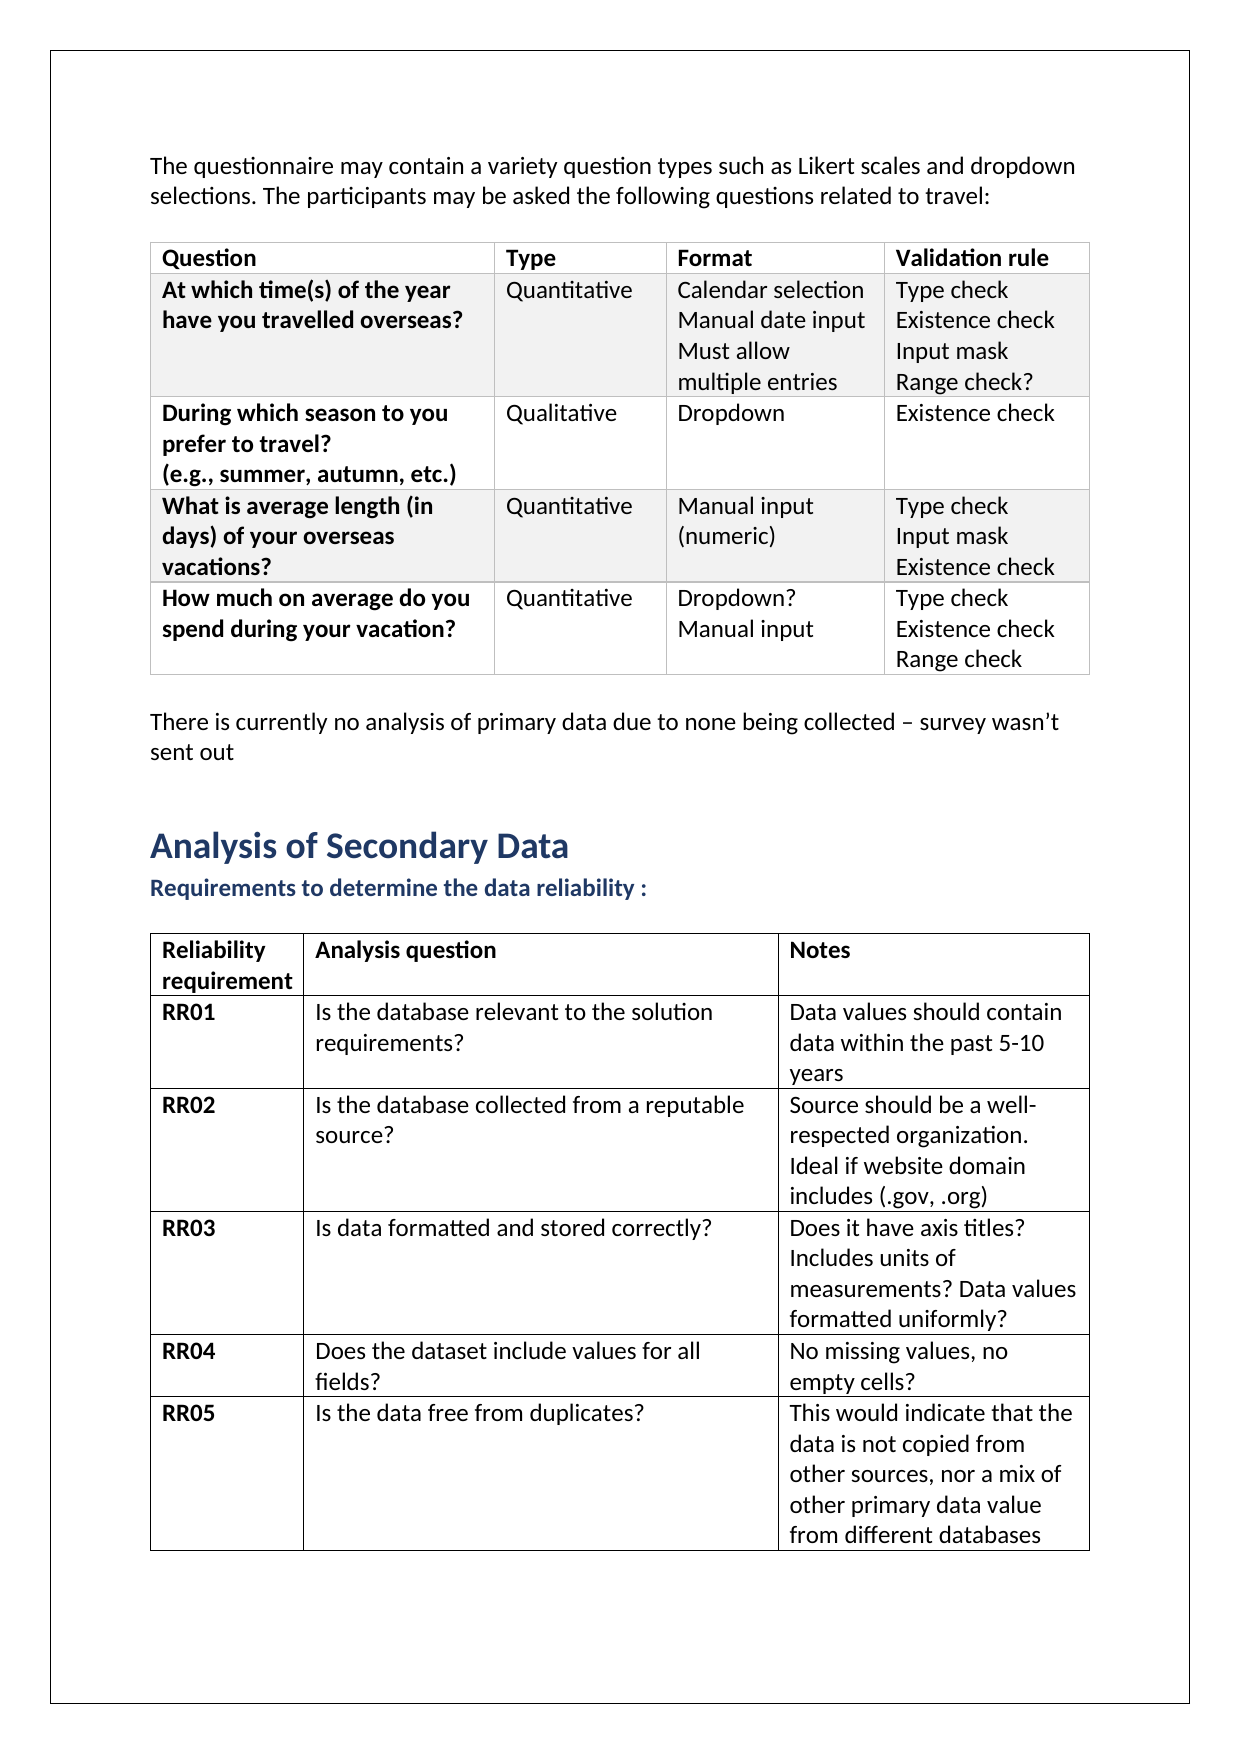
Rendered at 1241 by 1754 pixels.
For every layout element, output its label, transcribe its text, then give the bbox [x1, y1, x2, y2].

table_cell RR01 [151, 996, 303, 1088]
table_cell Qualitative [495, 397, 666, 489]
table_header Format [667, 243, 884, 273]
table_cell Quantitative [495, 583, 666, 674]
table_header Reliability requirement [151, 934, 303, 995]
subtitle Analysis of Secondary Data [150, 822, 1090, 868]
text There is currently no analysis of primary data due to none being collected – survey wasn’t sent out [150, 706, 1090, 767]
table_cell Is the database relevant to the solution requirements? [304, 996, 778, 1088]
table_cell Does the dataset include values for all fields? [304, 1335, 778, 1396]
table_cell Quantitative [495, 274, 666, 396]
table_cell Manual input (numeric) [667, 490, 884, 581]
table_cell Is the database collected from a reputable source? [304, 1089, 778, 1211]
table_cell RR02 [151, 1089, 303, 1211]
table_cell Dropdown? Manual input [667, 583, 884, 674]
subtitle Requirements to determine the data reliability : [150, 872, 1090, 903]
table_cell During which season to you prefer to travel? (e.g., summer, autumn, etc.) [151, 397, 494, 489]
table_cell Source should be a well-respected organization. Ideal if website domain includes (.gov, .org) [779, 1089, 1089, 1211]
table_cell Type check Existence check Input mask Range check? [885, 274, 1089, 396]
table_header Analysis question [304, 934, 778, 995]
table_cell RR04 [151, 1335, 303, 1396]
table_cell This would indicate that the data is not copied from other sources, nor a mix of other primary data value from different databases [779, 1397, 1089, 1550]
table_cell RR05 [151, 1397, 303, 1550]
text The questionnaire may contain a variety question types such as Likert scales and dropdown selections. The participants may be asked the following questions related to travel: [150, 150, 1090, 211]
table_cell Calendar selection Manual date input Must allow multiple entries [667, 274, 884, 396]
table_header Type [495, 243, 666, 273]
table_cell Does it have axis titles? Includes units of measurements? Data values formatted uniformly? [779, 1212, 1089, 1334]
table_cell Quantitative [495, 490, 666, 581]
table_header Question [151, 243, 494, 273]
table_cell Type check Existence check Range check [885, 583, 1089, 674]
table_cell Existence check [885, 397, 1089, 489]
table_cell No missing values, no empty cells? [779, 1335, 1089, 1396]
table_header Validation rule [885, 243, 1089, 273]
table_cell At which time(s) of the year have you travelled overseas? [151, 274, 494, 396]
table_cell Dropdown [667, 397, 884, 489]
table_cell Is data formatted and stored correctly? [304, 1212, 778, 1334]
table_cell Data values should contain data within the past 5-10 years [779, 996, 1089, 1088]
table_header Notes [779, 934, 1089, 995]
table_cell Type check Input mask Existence check [885, 490, 1089, 581]
table_cell Is the data free from duplicates? [304, 1397, 778, 1550]
table_cell RR03 [151, 1212, 303, 1334]
table_cell How much on average do you spend during your vacation? [151, 583, 494, 674]
table_cell What is average length (in days) of your overseas vacations? [151, 490, 494, 581]
